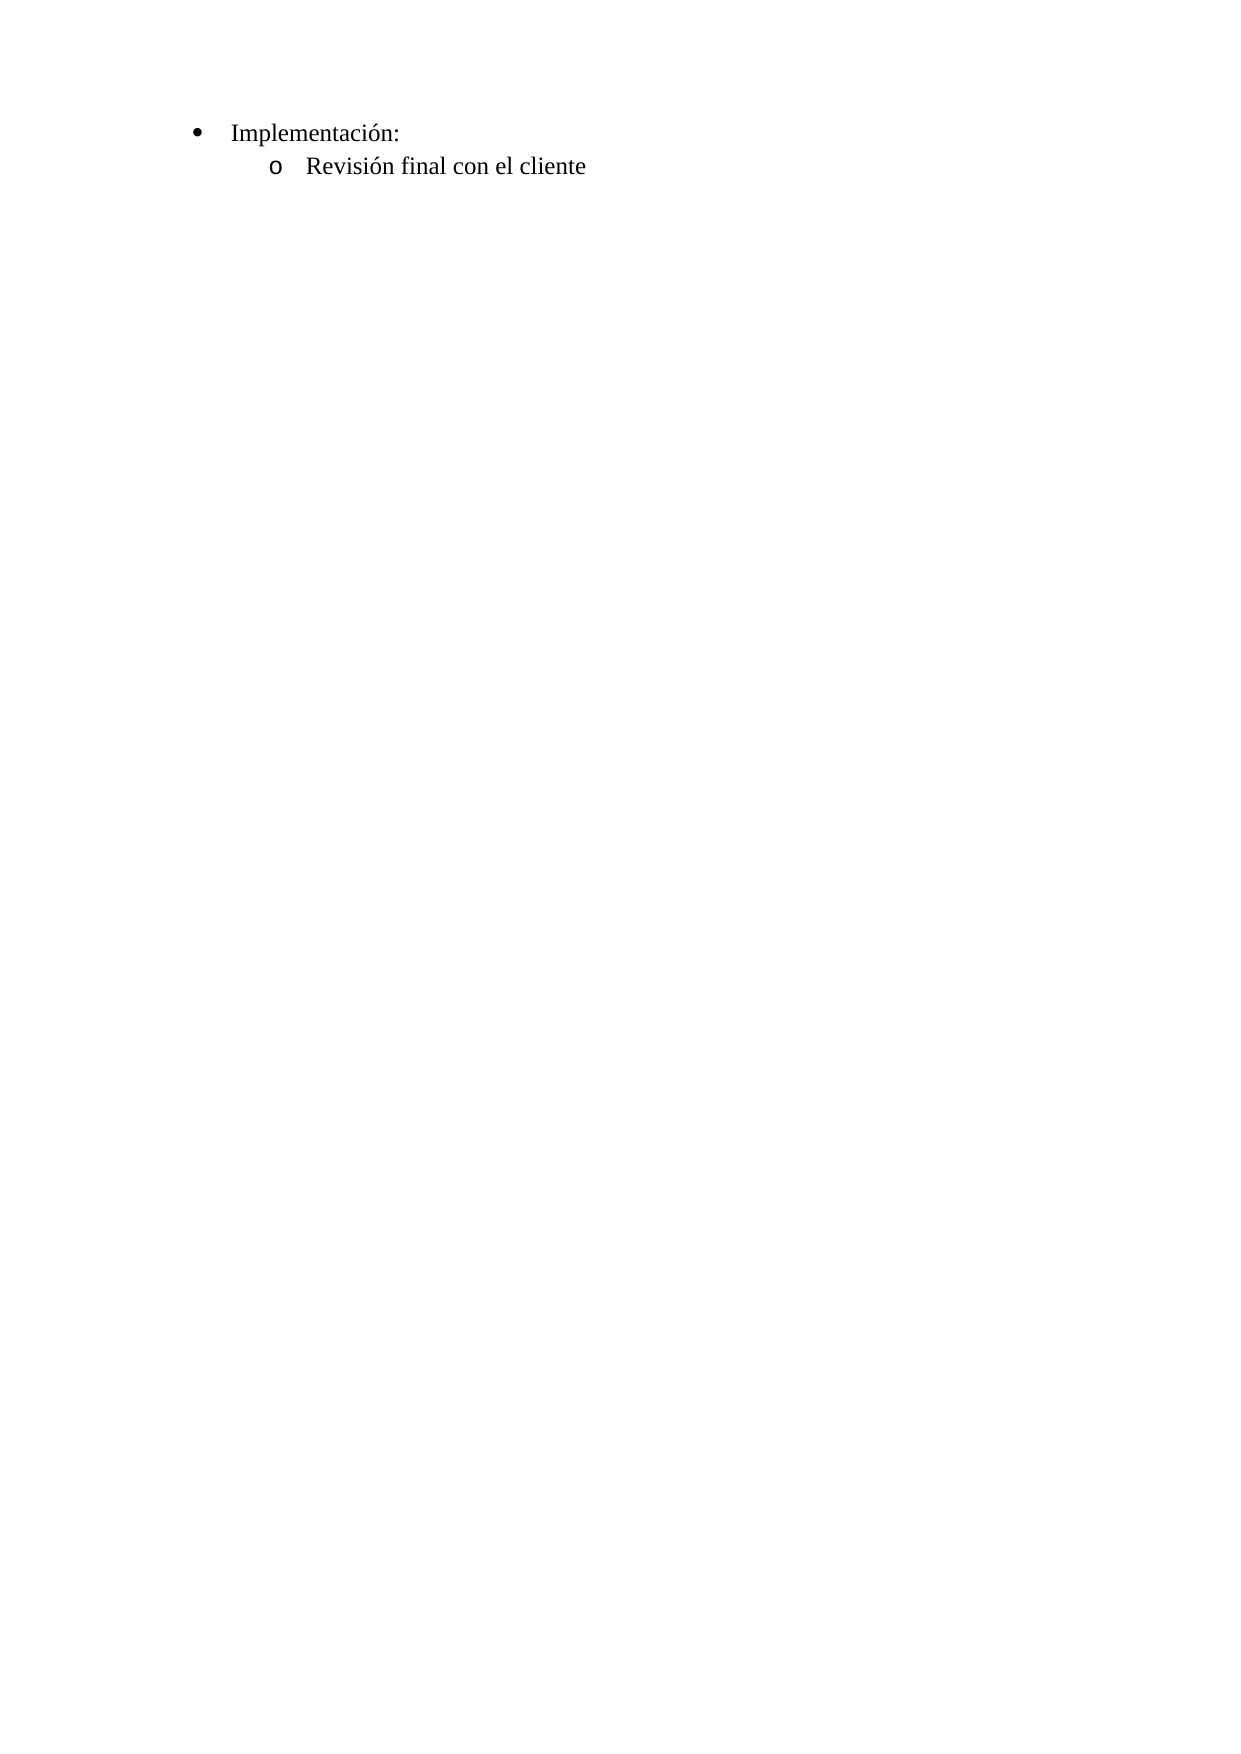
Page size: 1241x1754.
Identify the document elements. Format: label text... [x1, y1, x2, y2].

list Revisión final con el cliente [268, 151, 1122, 182]
list Implementación: [193, 118, 1122, 147]
